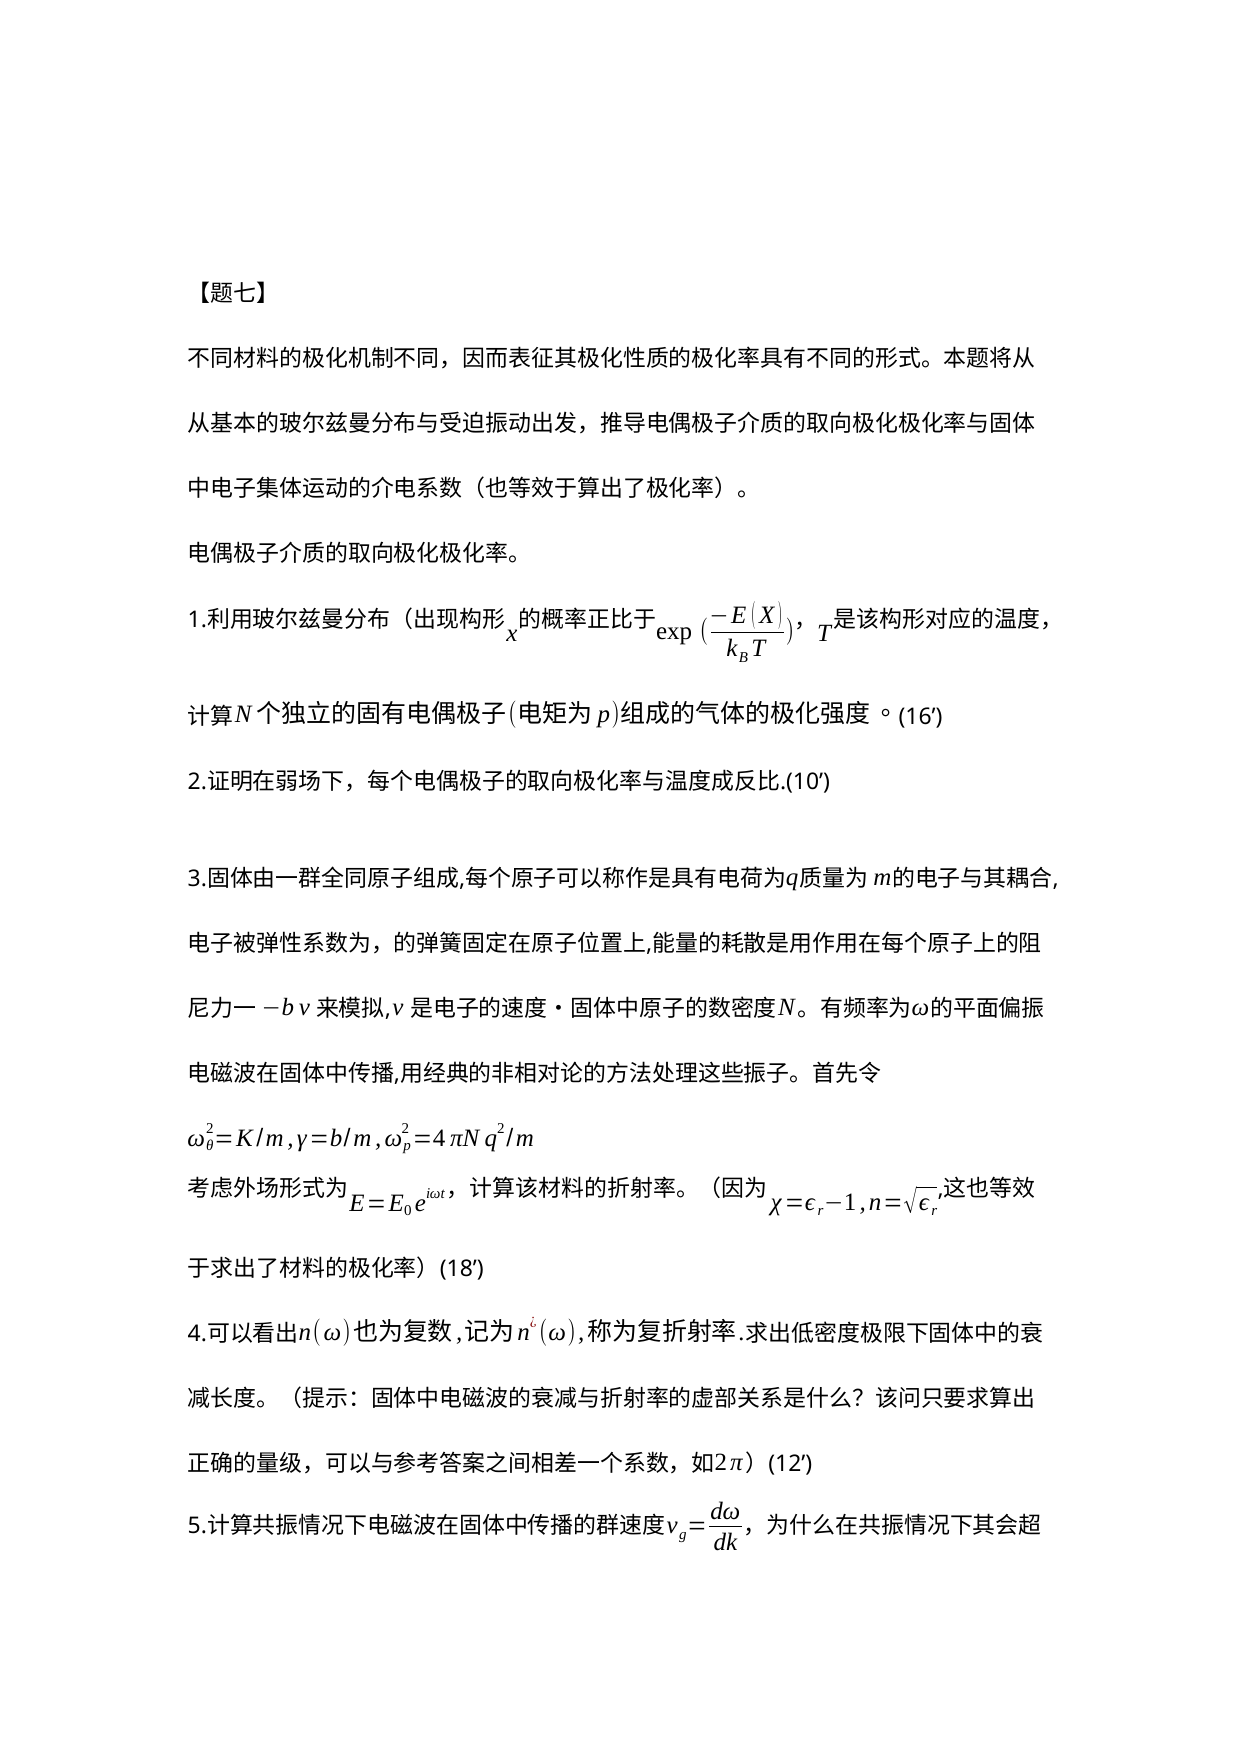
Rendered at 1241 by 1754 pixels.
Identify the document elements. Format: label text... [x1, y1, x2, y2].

text 2.证明在弱场下，每个电偶极子的取向极化率与温度成反比.(10’) [187, 747, 1053, 812]
text 不同材料的极化机制不同，因而表征其极化性质的极化率具有不同的形式。本题将从从基本的玻尔兹曼分布与受迫振动出发，推导电偶极子介质的取向极化极化率与固体中电子集体运动的介电系数（也等效于算出了极化率）。 [187, 324, 1053, 519]
text 考虑外场形式为，计算该材料的折射率。（因为,这也等效于求出了材料的极化率）(18’) [187, 1169, 1053, 1299]
text 4.可以看出求出低密度极限下固体中的衰减长度。（提示：固体中电磁波的衰减与折射率的虚部关系是什么？该问只要求算出正确的量级，可以与参考答案之间相差一个系数，如）(12’) [187, 1299, 1053, 1494]
text 【题七】 [187, 259, 1053, 324]
text 1.利用玻尔兹曼分布（出现构形的概率正比于，是该构形对应的温度，计算(16’) [187, 584, 1053, 747]
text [187, 1494, 1053, 1559]
text 电偶极子介质的取向极化极化率。 [187, 519, 1053, 584]
text 3.固体由一群全同原子组成,每个原子可以称作是具有电荷为质量为 的电子与其耦合,电子被弹性系数为，的弹簧固定在原子位置上,能量的耗散是用作用在每个原子上的阻尼力一 来模拟, 是电子的速度・固体中原子的数密度。有频率为的平面偏振电磁波在固体中传播,用经典的非相对论的方法处理这些振子。首先令 [187, 844, 1053, 1169]
